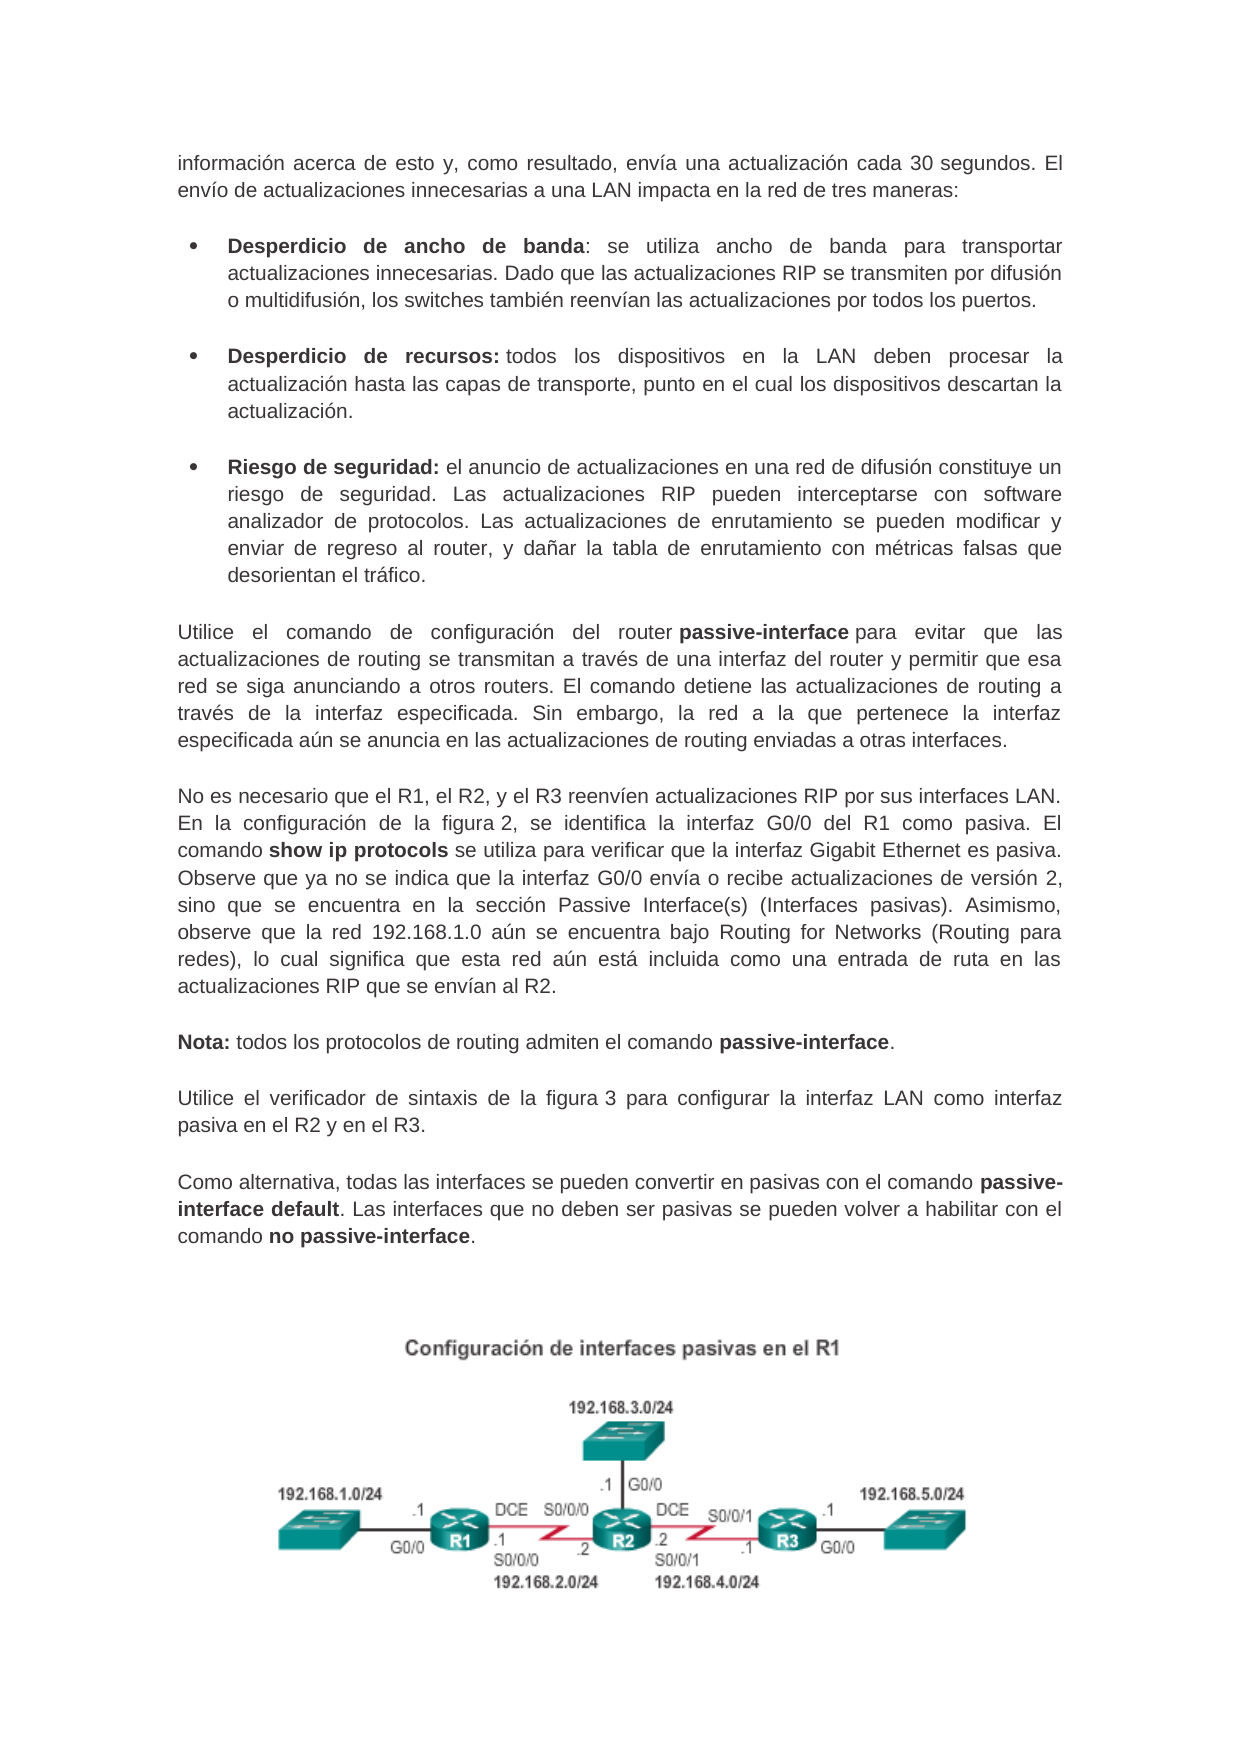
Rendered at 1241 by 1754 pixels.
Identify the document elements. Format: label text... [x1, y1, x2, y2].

list Desperdicio de recursos: todos los dispositivos en la LAN deben procesar la actualización hasta las capas de transporte, punto en el cual los dispositivos descartan la actualización. [190, 341, 1063, 423]
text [177, 148, 1063, 202]
text Nota: todos los protocolos de routing admiten el comando passive-interface. [177, 1027, 1063, 1054]
text Utilice el verificador de sintaxis de la figura 3 para configurar la interfaz LAN como interfaz pasiva en el R2 y en el R3. [177, 1083, 1063, 1137]
text Como alternativa, todas las interfaces se pueden convertir en pasivas con el comando passive-interface default. Las interfaces que no deben ser pasivas se pueden volver a habilitar con el comando no passive-interface. [177, 1166, 1063, 1248]
list Riesgo de seguridad: el anuncio de actualizaciones en una red de difusión constituye un riesgo de seguridad. Las actualizaciones RIP pueden interceptarse con software analizador de protocolos. Las actualizaciones de enrutamiento se pueden modificar y enviar de regreso al router, y dañar la tabla de enrutamiento con métricas falsas que desorientan el tráfico. [190, 452, 1063, 587]
text Utilice el comando de configuración del router passive-interface para evitar que las actualizaciones de routing se transmitan a través de una interfaz del router y permitir que esa red se siga anunciando a otros routers. El comando detiene las actualizaciones de routing a través de la interfaz especificada. Sin embargo, la red a la que pertenece la interfaz especificada aún se anuncia en las actualizaciones de routing enviadas a otras interfaces. [177, 616, 1063, 752]
text No es necesario que el R1, el R2, y el R3 reenvíen actualizaciones RIP por sus interfaces LAN. En la configuración de la figura 2, se identifica la interfaz G0/0 del R1 como pasiva. El comando show ip protocols se utiliza para verificar que la interfaz Gigabit Ethernet es pasiva. Observe que ya no se indica que la interfaz G0/0 envía o recibe actualizaciones de versión 2, sino que se encuentra en la sección Passive Interface(s) (Interfaces pasivas). Asimismo, observe que la red 192.168.1.0 aún se encuentra bajo Routing for Networks (Routing para redes), lo cual significa que esta red aún está incluida como una entrada de ruta en las actualizaciones RIP que se envían al R2. [177, 781, 1063, 998]
picture [274, 1333, 967, 1593]
list Desperdicio de ancho de banda: se utiliza ancho de banda para transportar actualizaciones innecesarias. Dado que las actualizaciones RIP se transmiten por difusión o multidifusión, los switches también reenvían las actualizaciones por todos los puertos. [190, 231, 1063, 312]
